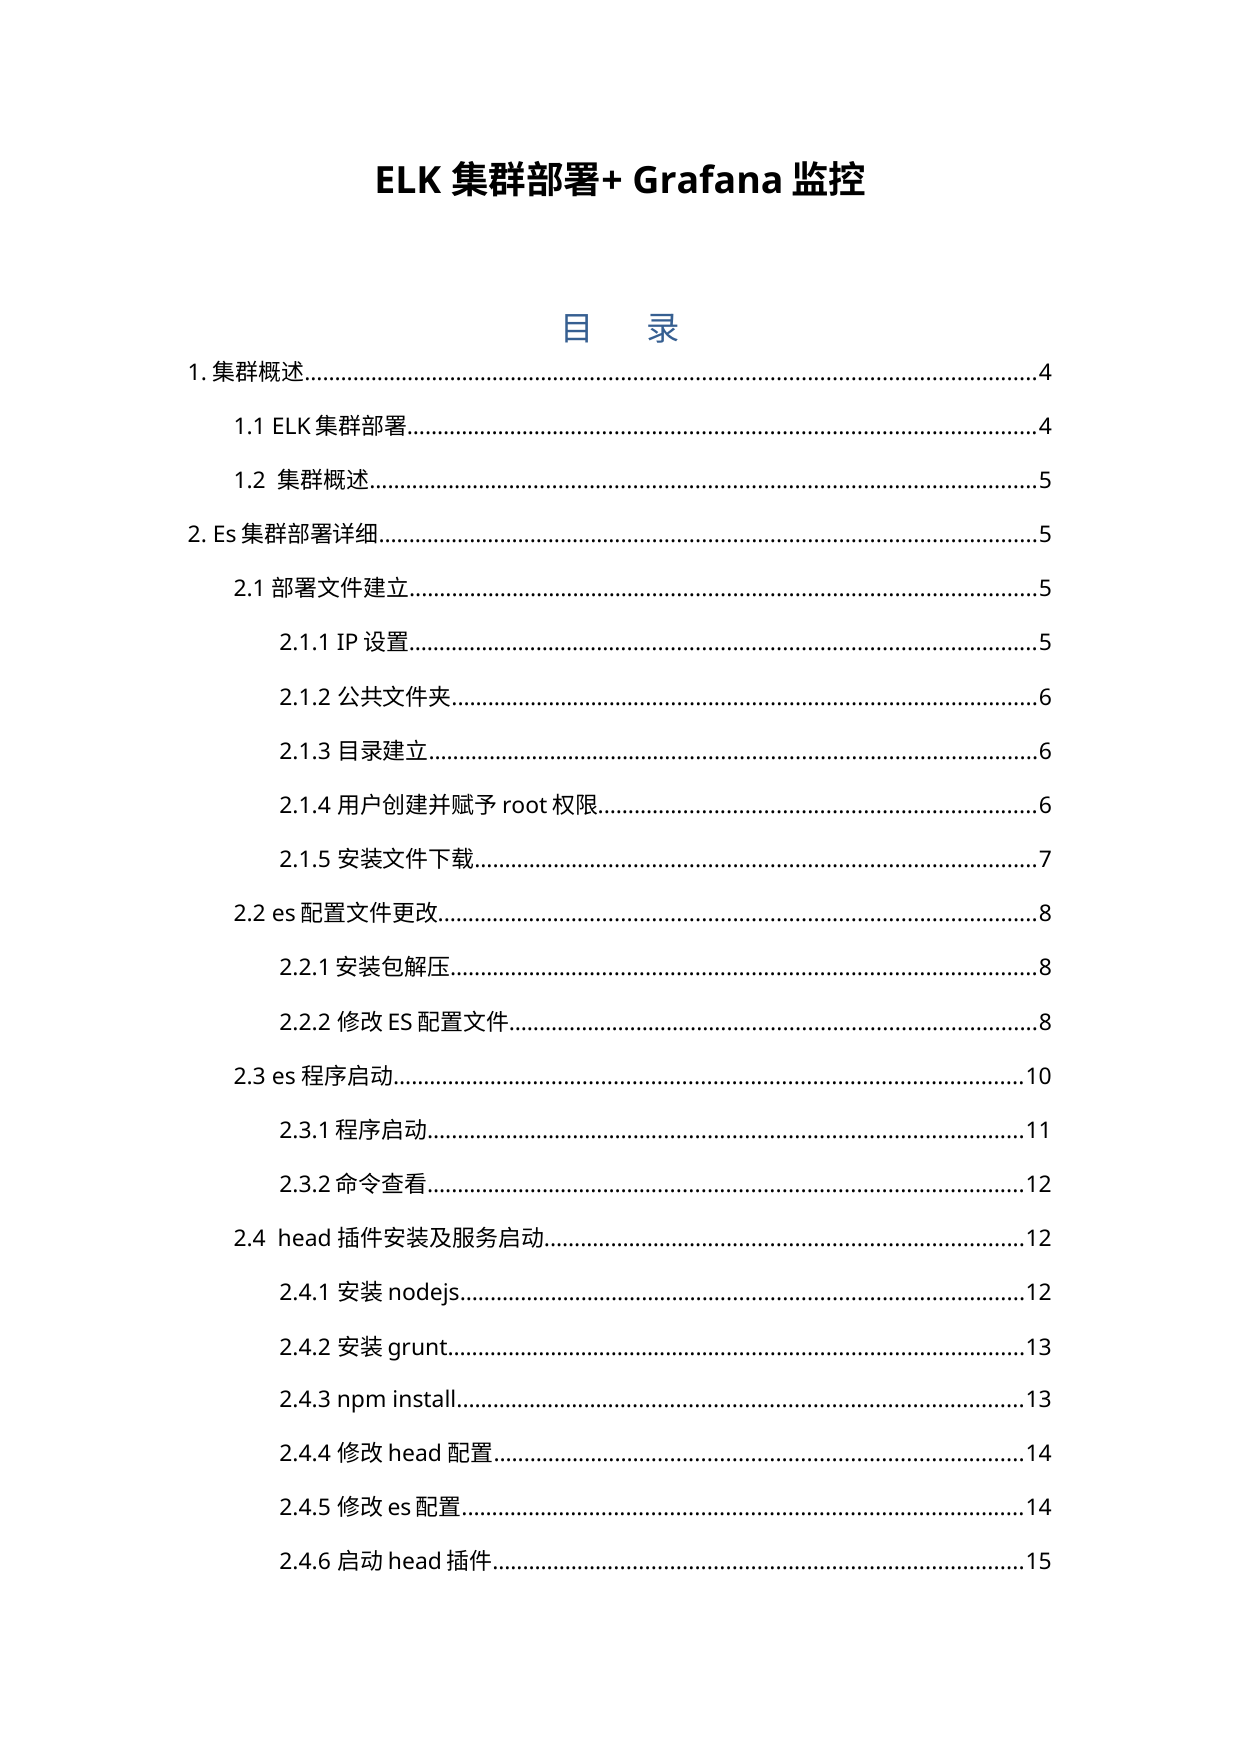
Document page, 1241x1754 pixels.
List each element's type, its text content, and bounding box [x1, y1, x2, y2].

text ELK 集群部署+ Grafana监控 [187, 150, 1053, 204]
